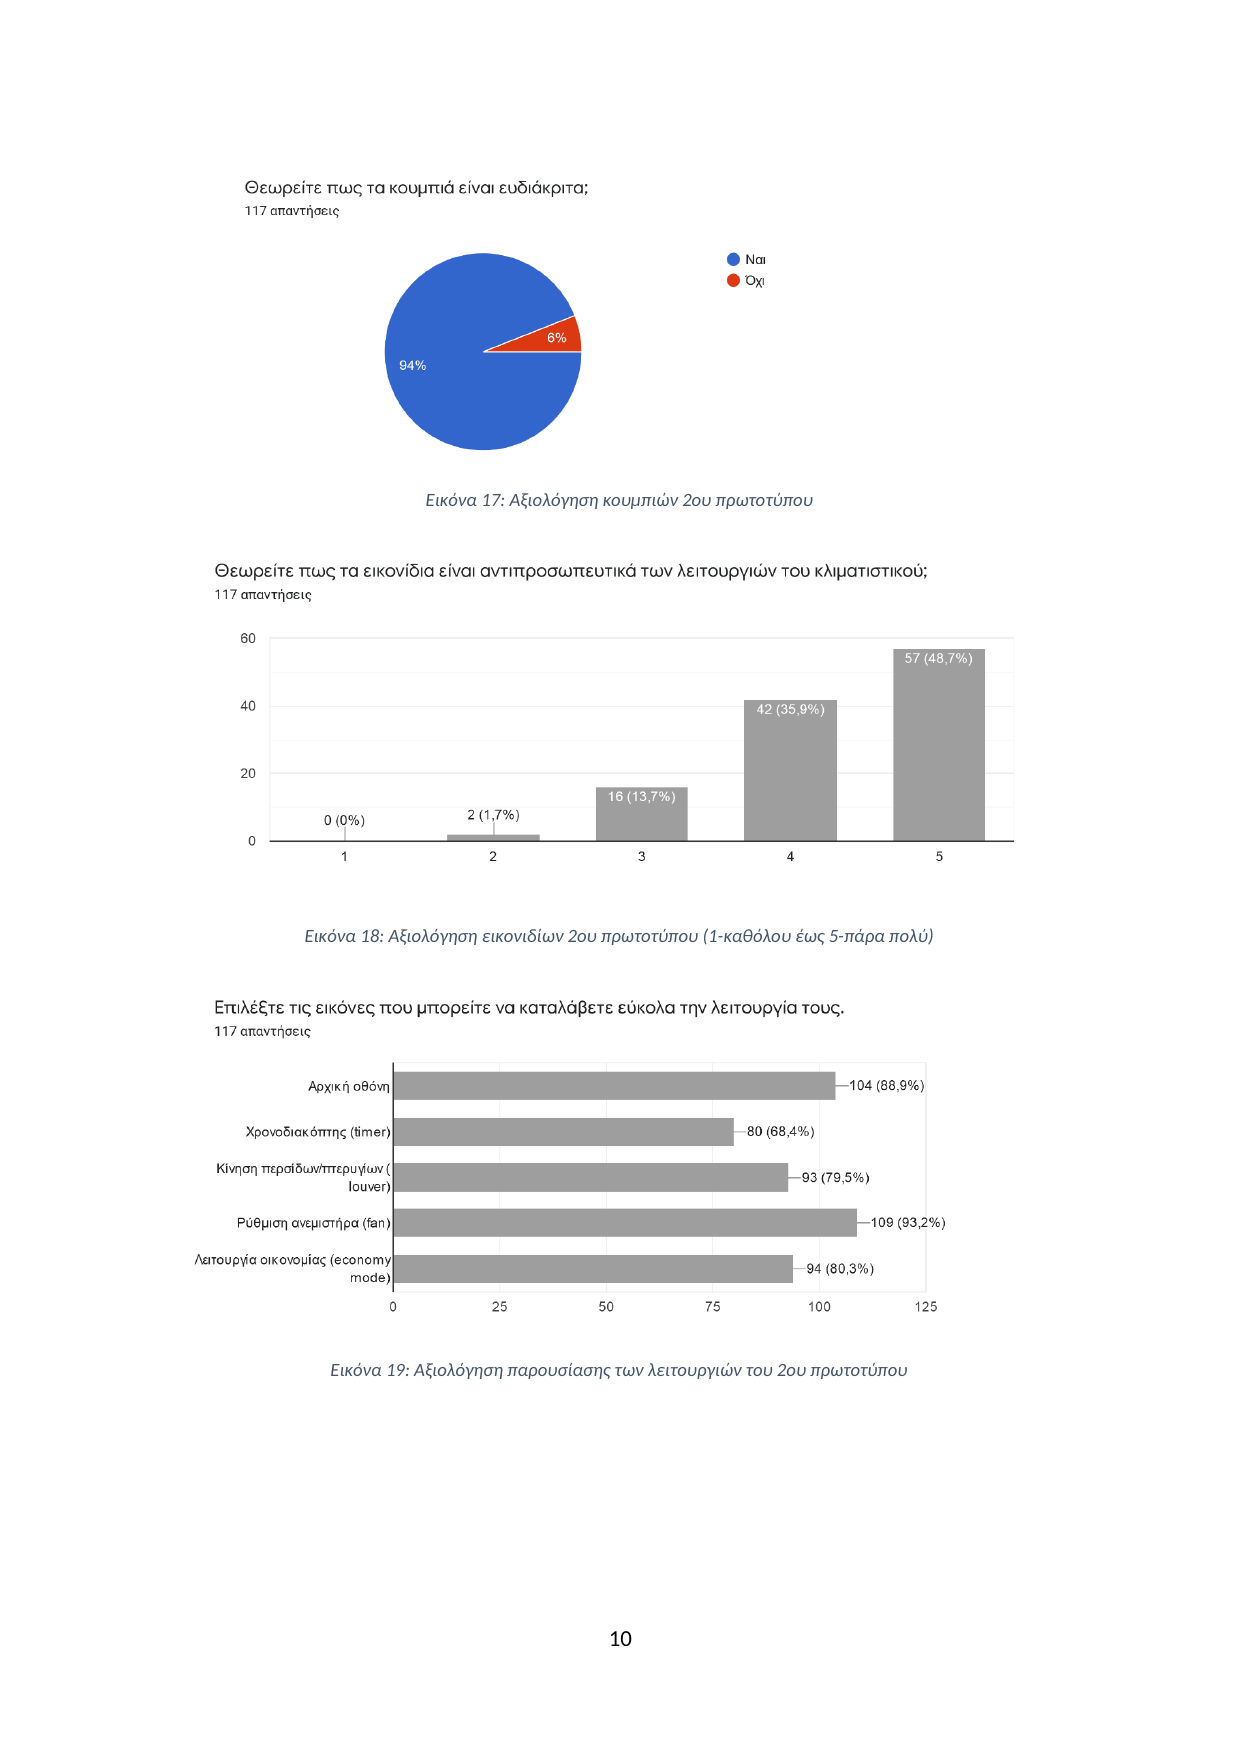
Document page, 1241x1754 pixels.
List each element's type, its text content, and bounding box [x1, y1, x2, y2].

picture [218, 150, 1022, 488]
picture [187, 968, 1008, 1359]
text Εικόνα 17: Αξιολόγηση κουμπιών 2ου πρωτοτύπου [187, 488, 1053, 511]
text Εικόνα 19: Αξιολόγηση παρουσίασης των λειτουργιών του 2ου πρωτοτύπου [187, 1358, 1053, 1381]
picture [187, 531, 1014, 925]
text Εικόνα 18: Αξιολόγηση εικονιδίων 2ου πρωτοτύπου (1-καθόλου έως 5-πάρα πολύ) [187, 924, 1053, 947]
